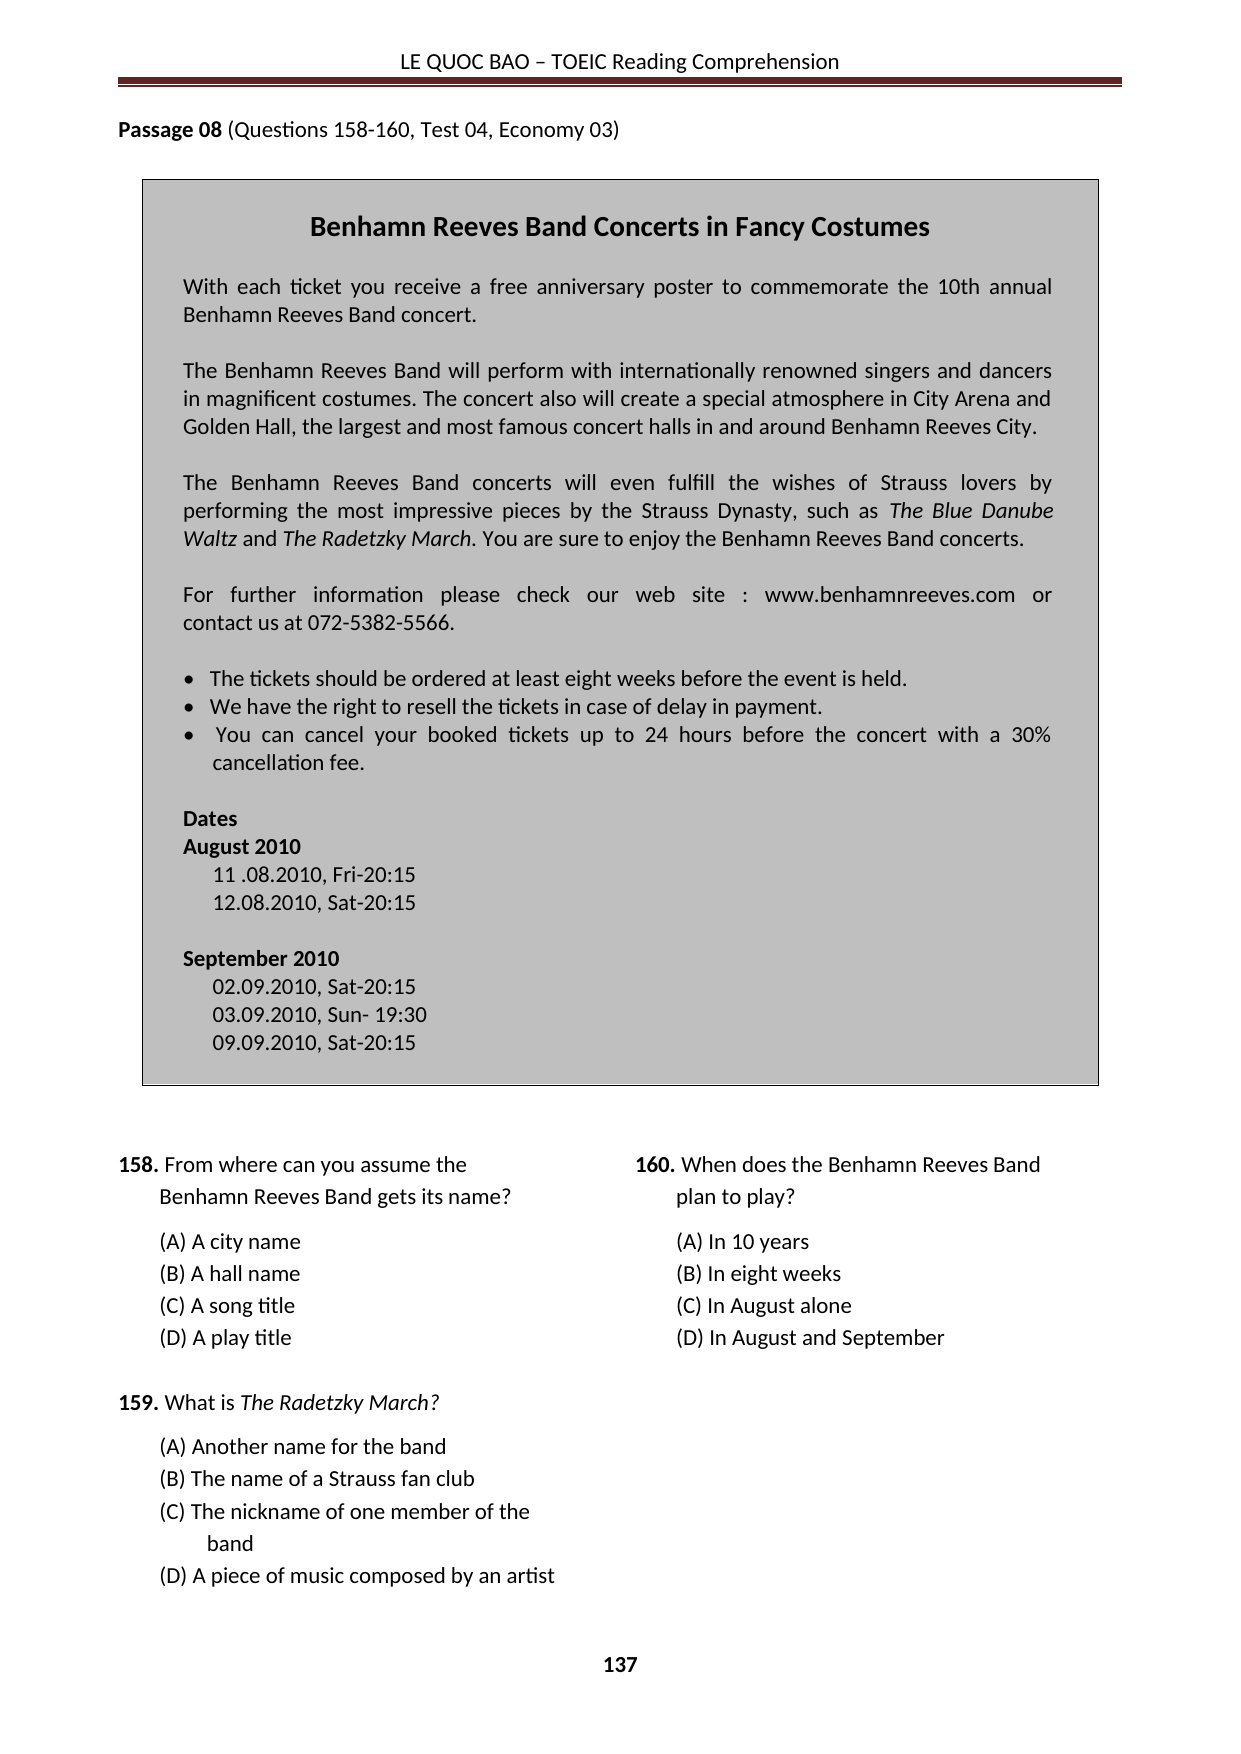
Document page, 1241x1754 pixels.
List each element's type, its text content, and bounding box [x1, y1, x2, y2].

text (A) Another name for the band (B) The name of a Strauss fan club (C) The nickname of one member of the [118, 1432, 605, 1525]
text (A) A city name (B) A hall name (C) A song title (D) A play title [118, 1227, 605, 1351]
text plan to play? [635, 1182, 1122, 1210]
text (A) In 10 years (B) In eight weeks (C) In August alone (D) In August and September [635, 1227, 1122, 1351]
text 160. When does the Benhamn Reeves Band [635, 1150, 1122, 1178]
text 158. From where can you assume the Benhamn Reeves Band gets its name? [118, 1150, 605, 1210]
table_header Benhamn Reeves Band Concerts in Fancy Costumes With each ticket you receive a free anniversary poster to commemorate the 10th annual Benhamn Reeves Band concert. The Benhamn Reeves Band will perform with internationally renowned singers and dancers in magnificent costumes. The concert also will create a special atmosphere in City Arena and Golden Hall, the largest and most famous concert halls in and around Benhamn Reeves City. The Benhamn Reeves Band concerts will even fulfill the wishes of Strauss lovers by performing the most impressive pieces by the Strauss Dynasty, such as The Blue Danube Waltz and The Radetzky March. You are sure to enjoy the Benhamn Reeves Band concerts. For further information please check our web site : www.benhamnreeves.com or contact us at 072-5382-5566. • The tickets should be ordered at least eight weeks before the event is held. • We have the right to resell the tickets in case of delay in payment. • You can cancel your booked tickets up to 24 hours before the concert with a 30% cancellation fee. Dates August 2010 11 .08.2010, Fri-20:15 12.08.2010, Sat-20:15 September 2010 02.09.2010, Sat-20:15 03.09.2010, Sun- 19:30 09.09.2010, Sat-20:15 [143, 180, 1098, 1084]
text band [207, 1529, 605, 1557]
text 159. What is The Radetzky March? [118, 1356, 605, 1416]
text (D) A piece of music composed by an artist [118, 1561, 611, 1589]
text Passage 08 (Questions 158-160, Test 04, Economy 03) [118, 115, 1122, 143]
